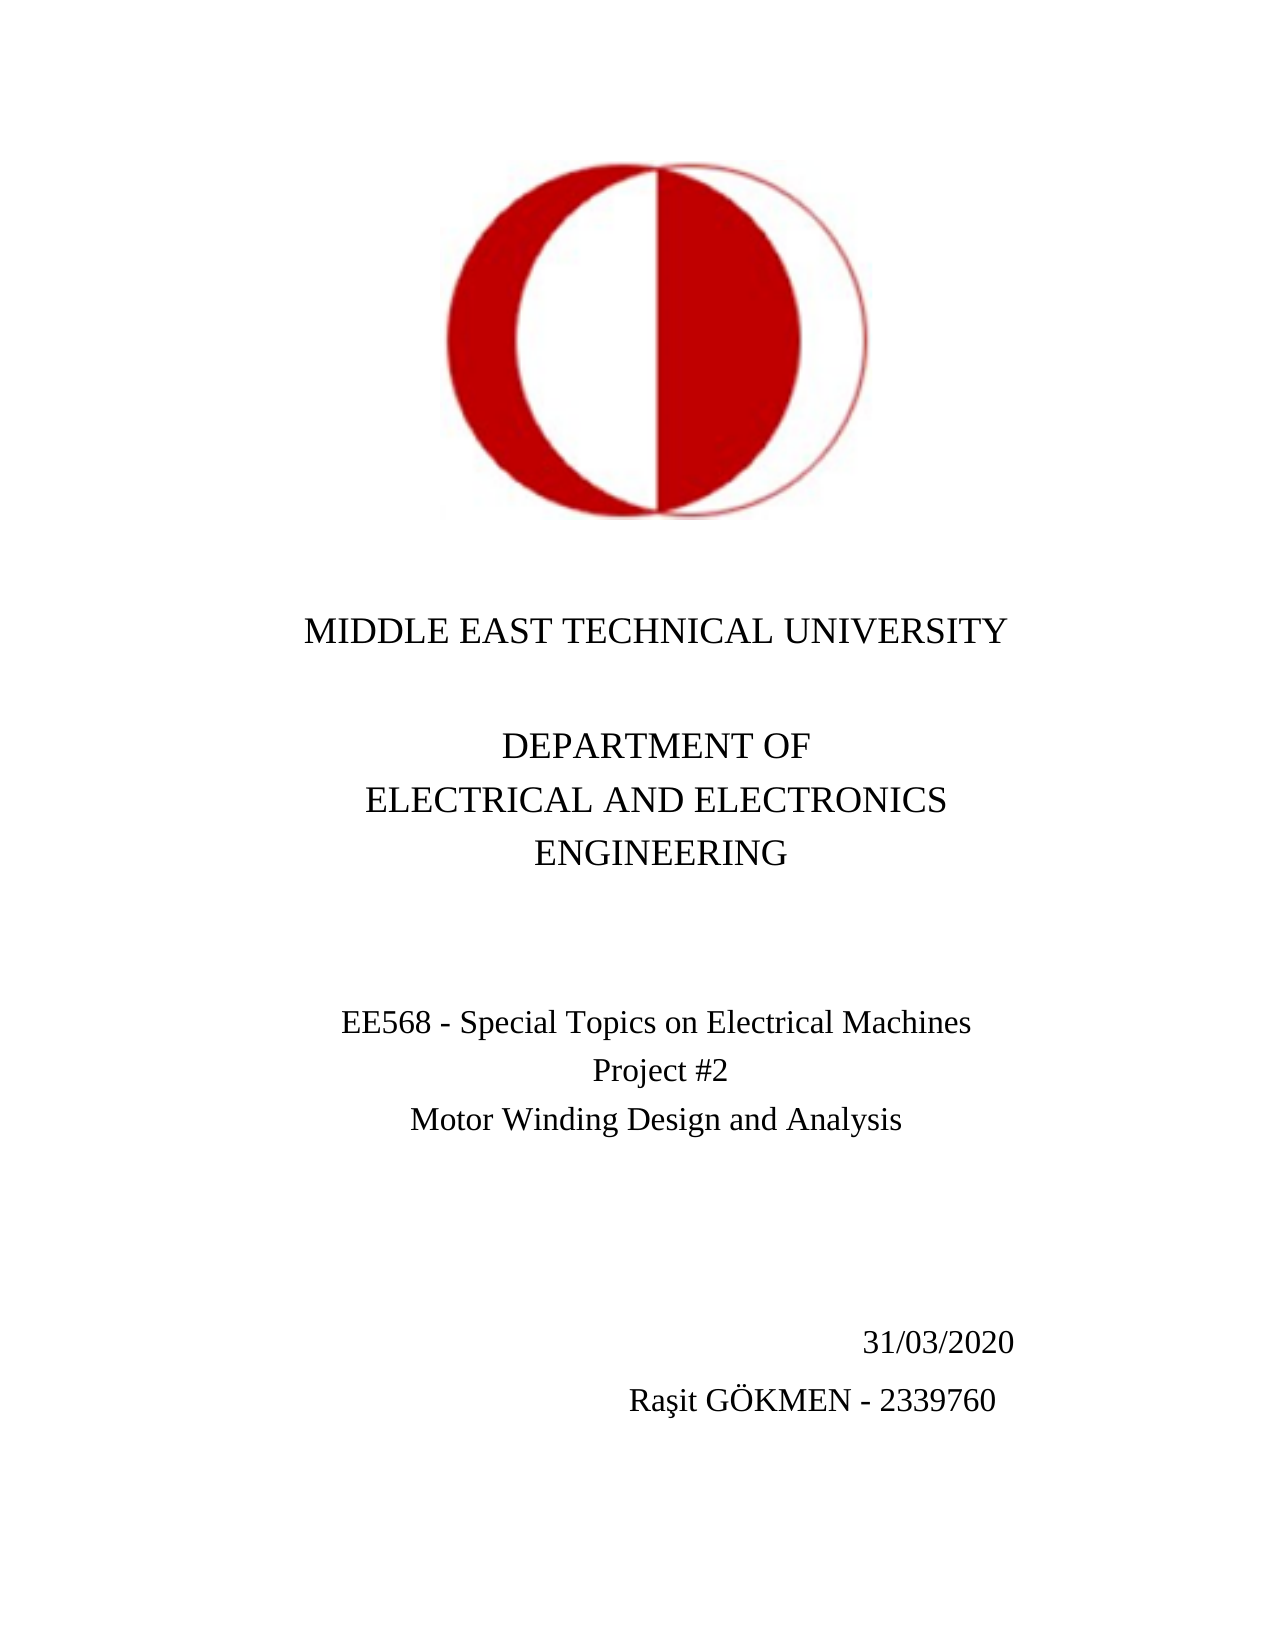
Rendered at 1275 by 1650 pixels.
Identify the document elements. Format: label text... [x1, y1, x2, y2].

text Project #2 [112, 1051, 1162, 1089]
text DEPARTMENT OF [112, 724, 1162, 767]
text 31/03/2020 [412, 1322, 1162, 1361]
text MIDDLE EAST TECHNICAL UNIVERSITY [112, 608, 1162, 652]
text ENGINEERING [112, 831, 1162, 874]
picture [440, 160, 873, 520]
text ELECTRICAL AND ELECTRONICS [112, 777, 1162, 820]
text Motor Winding Design and Analysis [112, 1099, 1162, 1138]
text Raşit GÖKMEN - 2339760 [555, 1380, 1162, 1418]
text EE568 - Special Topics on Electrical Machines [112, 1002, 1162, 1040]
